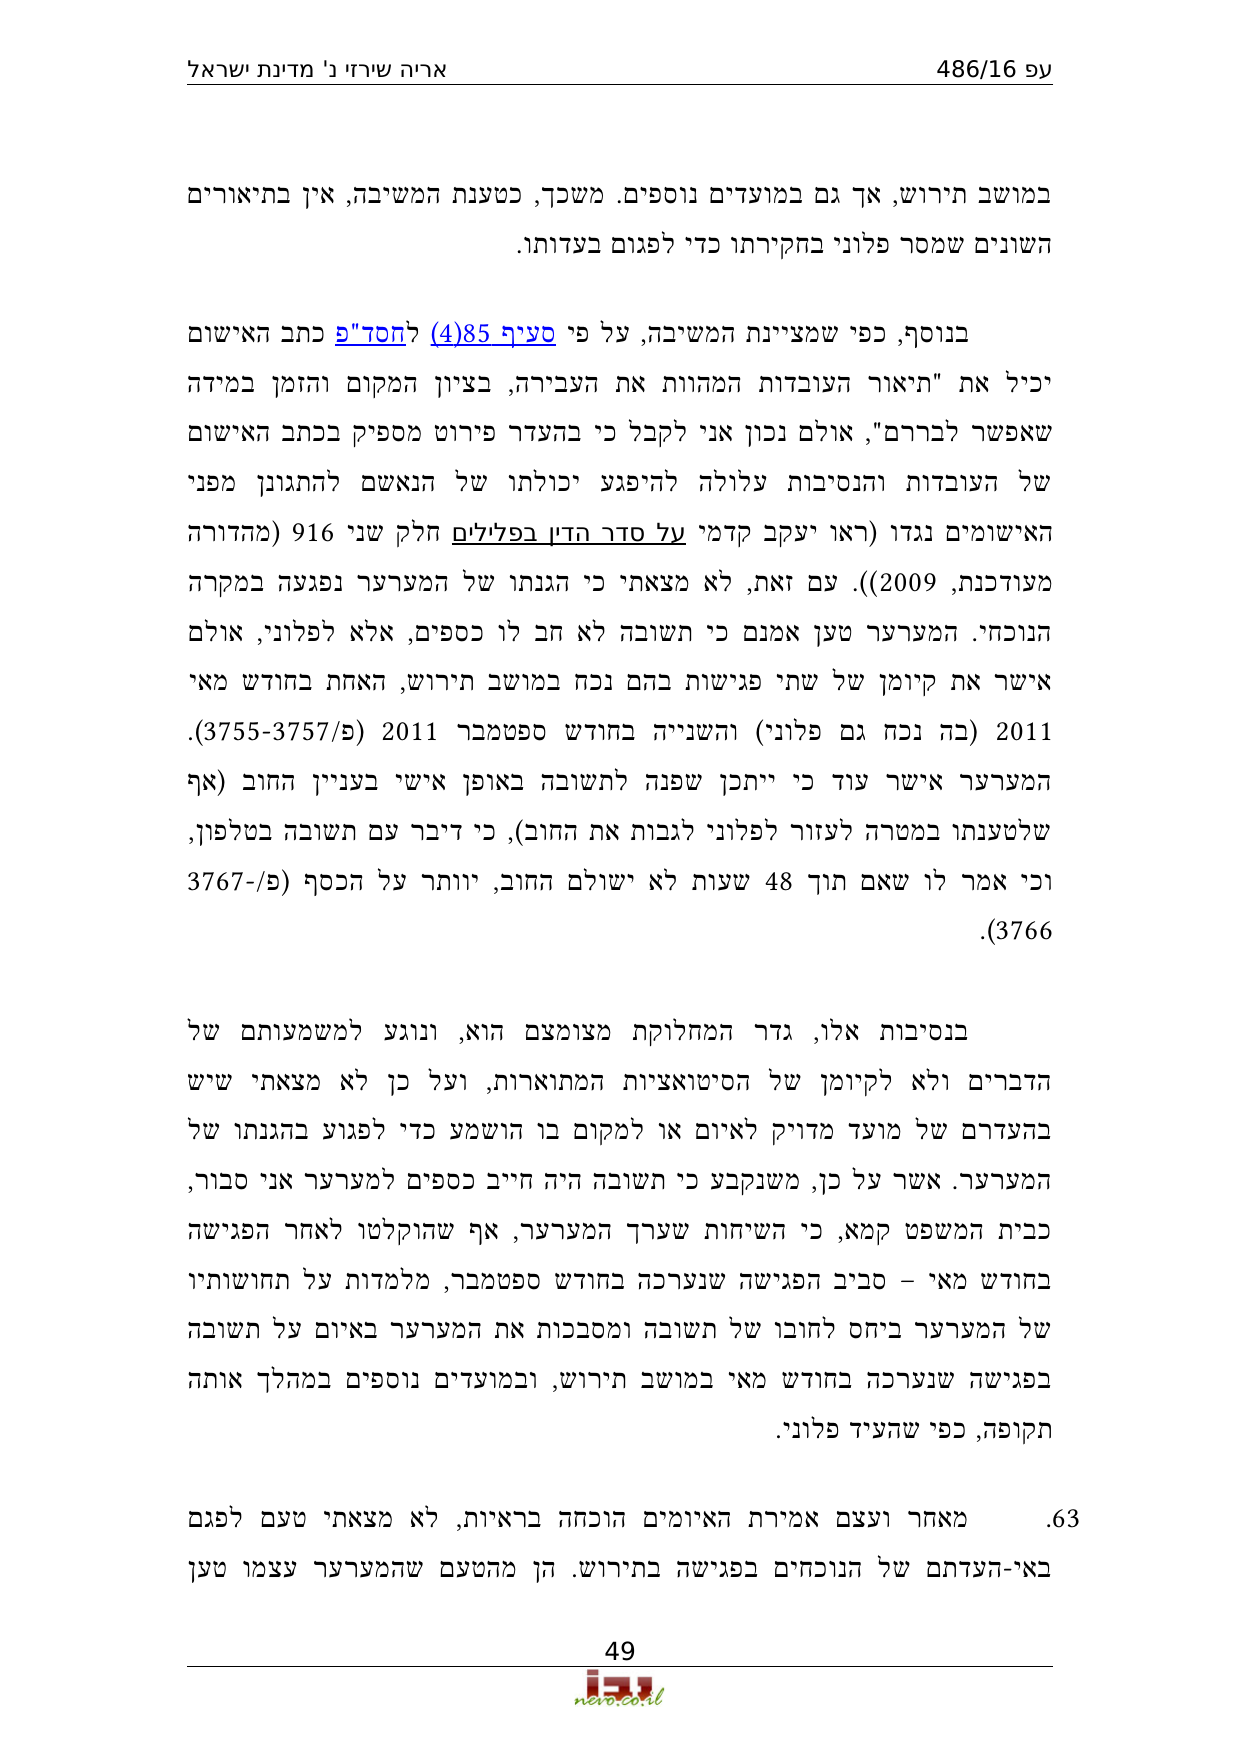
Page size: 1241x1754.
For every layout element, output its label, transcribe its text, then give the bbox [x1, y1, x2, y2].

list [187, 1502, 1053, 1585]
list בנוסף, כפי שמציינת המשיבה, על פי סעיף 85(4) לחסד"פ כתב האישום יכיל את "תיאור העובדות המהוות את העבירה, בציון המקום והזמן במידה שאפשר לבררם", אולם נכון אני לקבל כי בהעדר פירוט מספיק בכתב האישום של העובדות והנסיבות עלולה להיפגע יכולתו של הנאשם להתגונן מפני האישומים נגדו (ראו יעקב קדמי על סדר הדין בפלילים חלק שני 916 (מהדורה מעודכנת, 2009)). עם זאת, לא מצאתי כי הגנתו של המערער נפגעה במקרה הנוכחי. המערער טען אמנם כי תשובה לא חב לו כספים, אלא לפלוני, אולם אישר את קיומן של שתי פגישות בהם נכח במושב תירוש, האחת בחודש מאי 2011 (בה נכח גם פלוני) והשנייה בחודש ספטמבר 2011 (פ/3755-3757). המערער אישר עוד כי ייתכן שפנה לתשובה באופן אישי בעניין החוב (אף שלטענתו במטרה לעזור לפלוני לגבות את החוב), כי דיבר עם תשובה בטלפון, וכי אמר לו שאם תוך 48 שעות לא ישולם החוב, יוותר על הכסף (פ/3767-3766). [187, 316, 1053, 947]
list בנסיבות אלו, גדר המחלוקת מצומצם הוא, ונוגע למשמעותם של הדברים ולא לקיומן של הסיטואציות המתוארות, ועל כן לא מצאתי שיש בהעדרם של מועד מדויק לאיום או למקום בו הושמע כדי לפגוע בהגנתו של המערער. אשר על כן, משנקבע כי תשובה היה חייב כספים למערער אני סבור, כבית המשפט קמא, כי השיחות שערך המערער, אף שהוקלטו לאחר הפגישה בחודש מאי – סביב הפגישה שנערכה בחודש ספטמבר, מלמדות על תחושותיו של המערער ביחס לחובו של תשובה ומסבכות את המערער באיום על תשובה בפגישה שנערכה בחודש מאי במושב תירוש, ובמועדים נוספים במהלך אותה תקופה, כפי שהעיד פלוני. [187, 1014, 1053, 1446]
picture [574, 1669, 666, 1707]
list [187, 177, 1053, 260]
